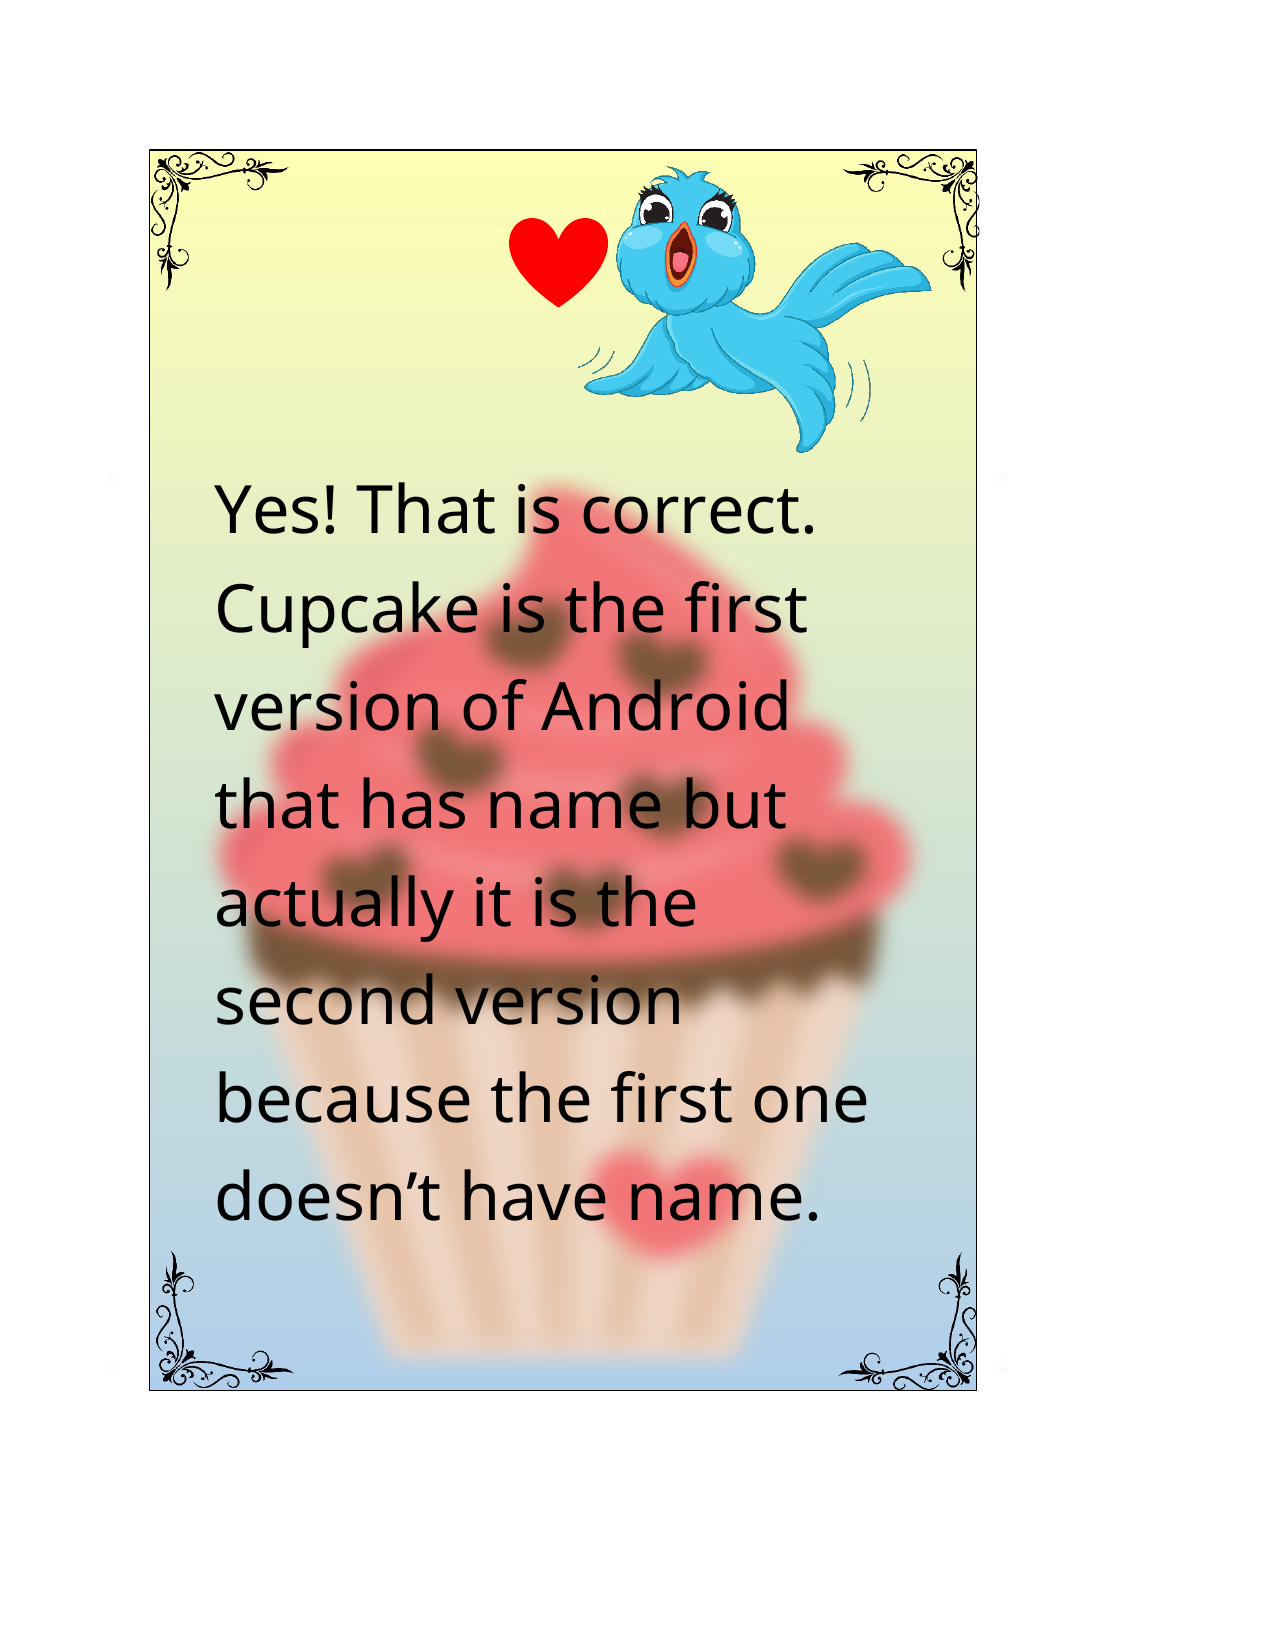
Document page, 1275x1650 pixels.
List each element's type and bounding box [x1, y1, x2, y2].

picture [107, 473, 1008, 1390]
picture [151, 152, 289, 291]
picture [551, 150, 980, 460]
